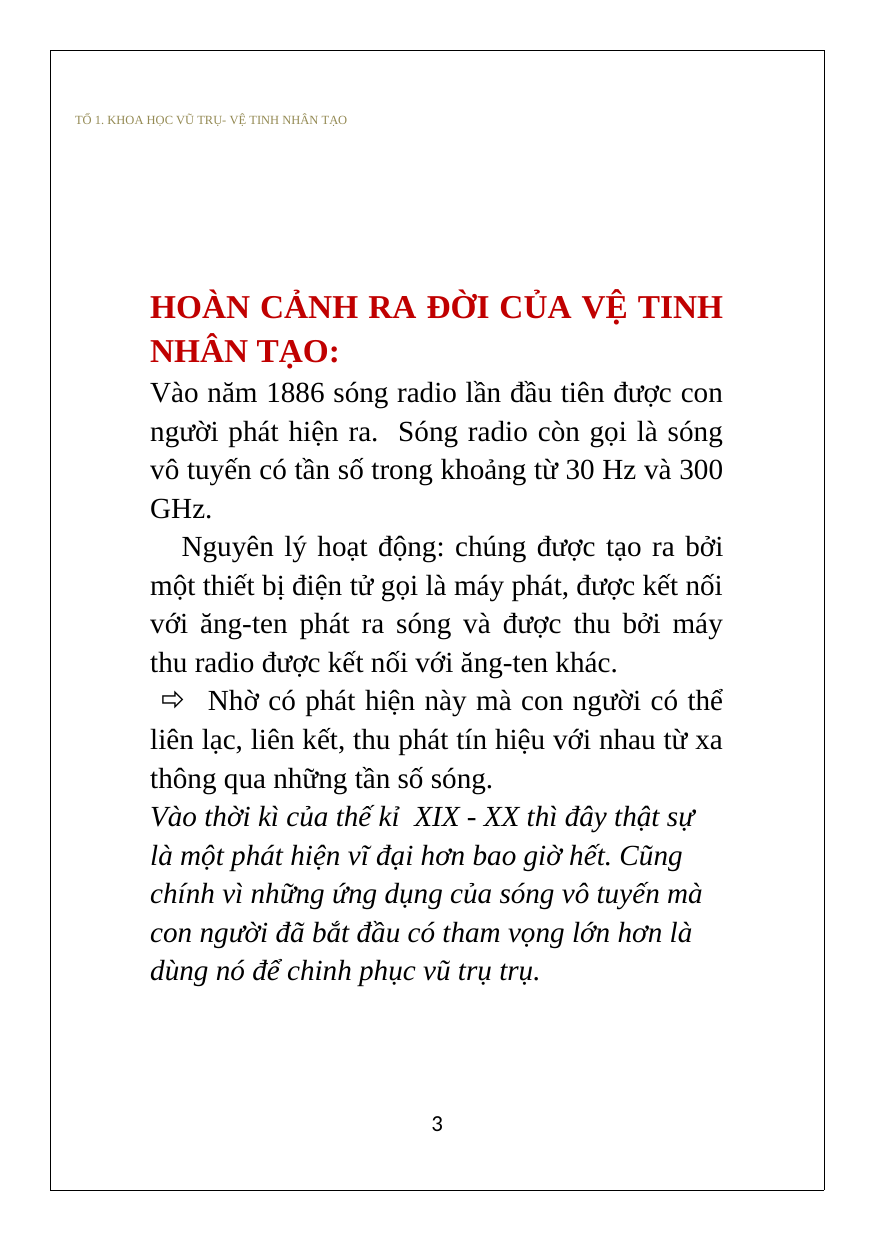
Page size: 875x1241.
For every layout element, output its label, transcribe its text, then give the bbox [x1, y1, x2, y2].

text Vào năm 1886 sóng radio lần đầu tiên được con người phát hiện ra. Sóng radio còn gọi là sóng vô tuyến có tần số trong khoảng từ 30 Hz và 300 GHz. [150, 375, 724, 524]
text Nguyên lý hoạt động: chúng được tạo ra bởi một thiết bị điện tử gọi là máy phát, được kết nối với ăng-ten phát ra sóng và được thu bởi máy thu radio được kết nối với ăng-ten khác. [150, 529, 724, 678]
text HOÀN CẢNH RA ĐỜI CỦA VỆ TINH NHÂN TẠO: [150, 287, 724, 369]
text Vào thời kì của thế kỉ XIX - XX thì đây thật sự là một phát hiện vĩ đại hơn bao giờ hết. Cũng chính vì những ứng dụng của sóng vô tuyến mà con người đã bắt đầu có tham vọng lớn hơn là dùng nó để chinh phục vũ trụ trụ. [150, 799, 724, 987]
text Nhờ có phát hiện này mà con người có thể liên lạc, liên kết, thu phát tín hiệu với nhau từ xa thông qua những tần số sóng. [150, 683, 724, 794]
